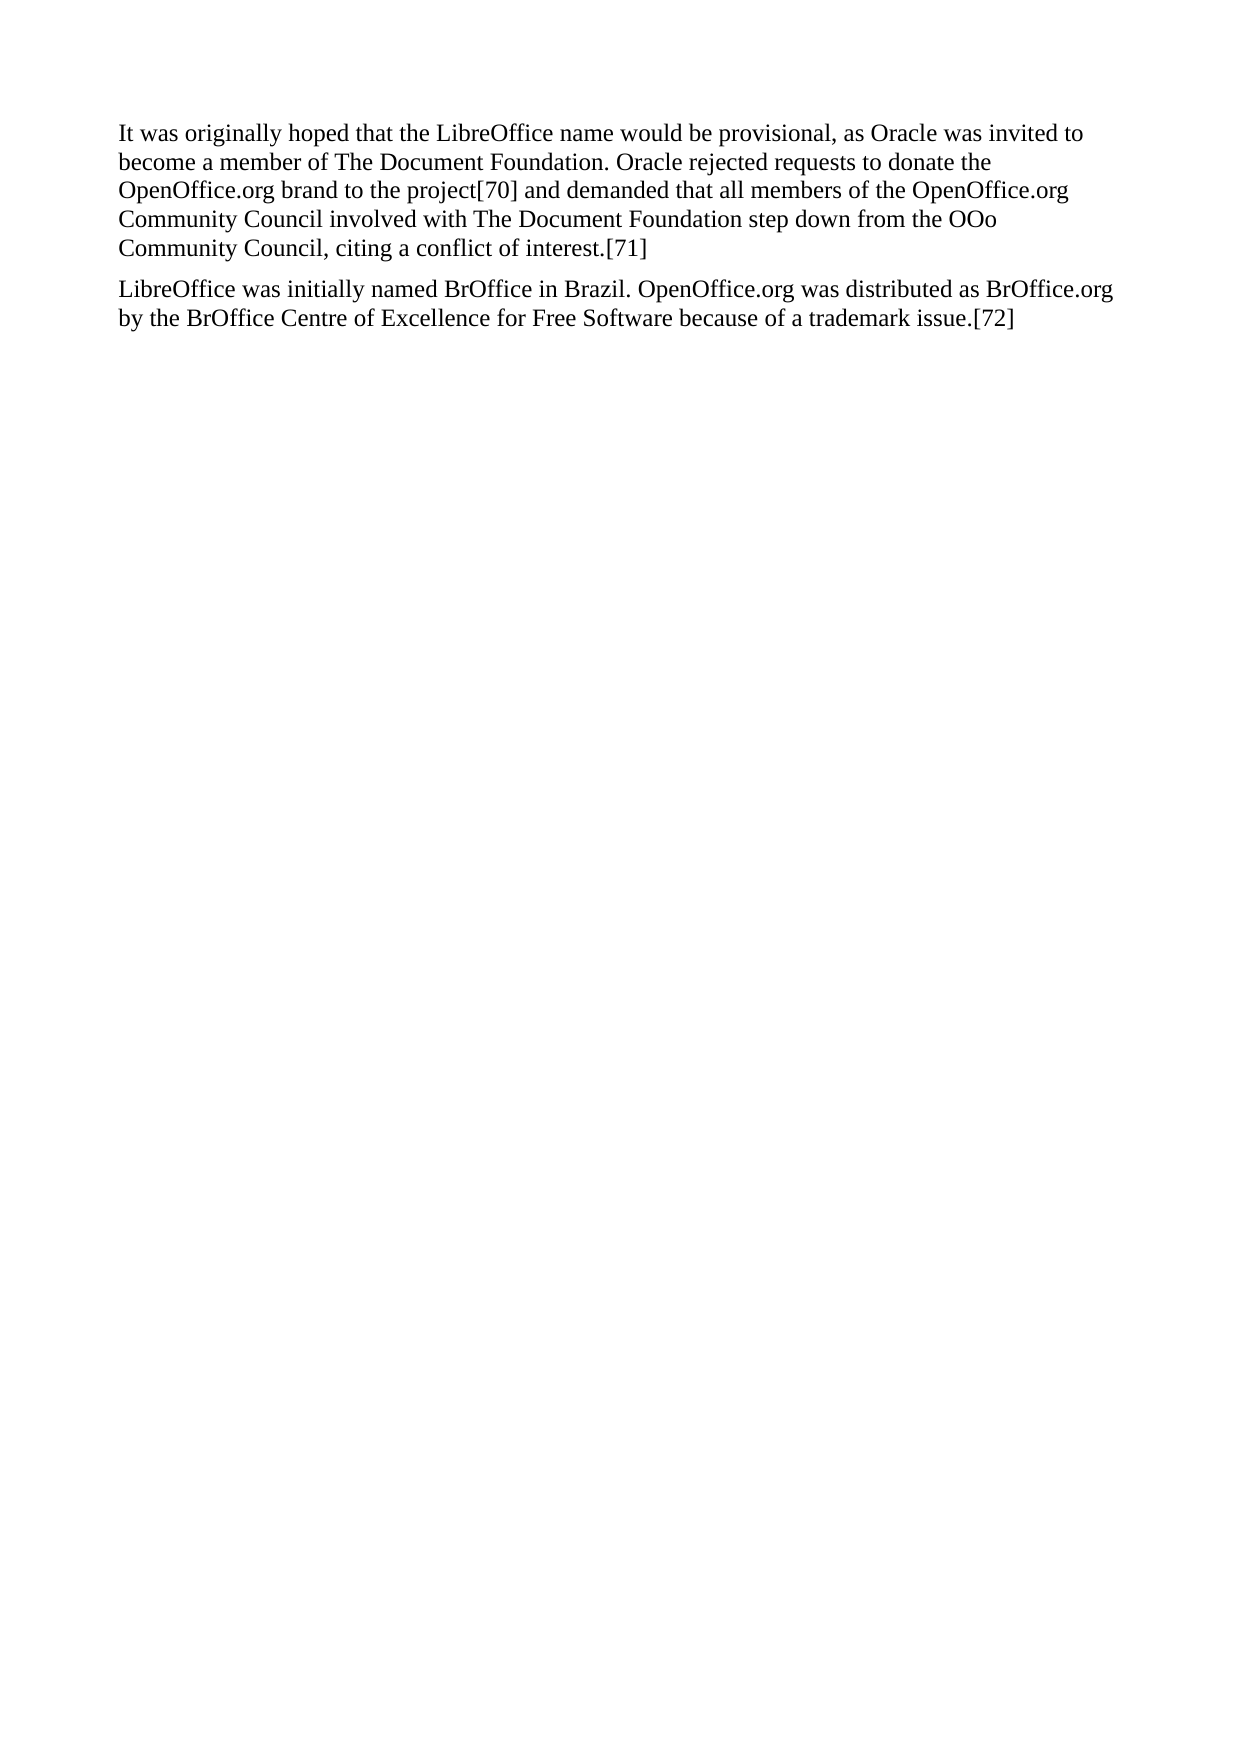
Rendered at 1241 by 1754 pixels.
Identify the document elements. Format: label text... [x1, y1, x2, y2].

text LibreOffice was initially named BrOffice in Brazil. OpenOffice.org was distributed as BrOffice.org by the BrOffice Centre of Excellence for Free Software because of a trademark issue.[72] [118, 274, 1122, 332]
text It was originally hoped that the LibreOffice name would be provisional, as Oracle was invited to become a member of The Document Foundation. Oracle rejected requests to donate the OpenOffice.org brand to the project[70] and demanded that all members of the OpenOffice.org Community Council involved with The Document Foundation step down from the OOo Community Council, citing a conflict of interest.[71] [118, 118, 1122, 262]
